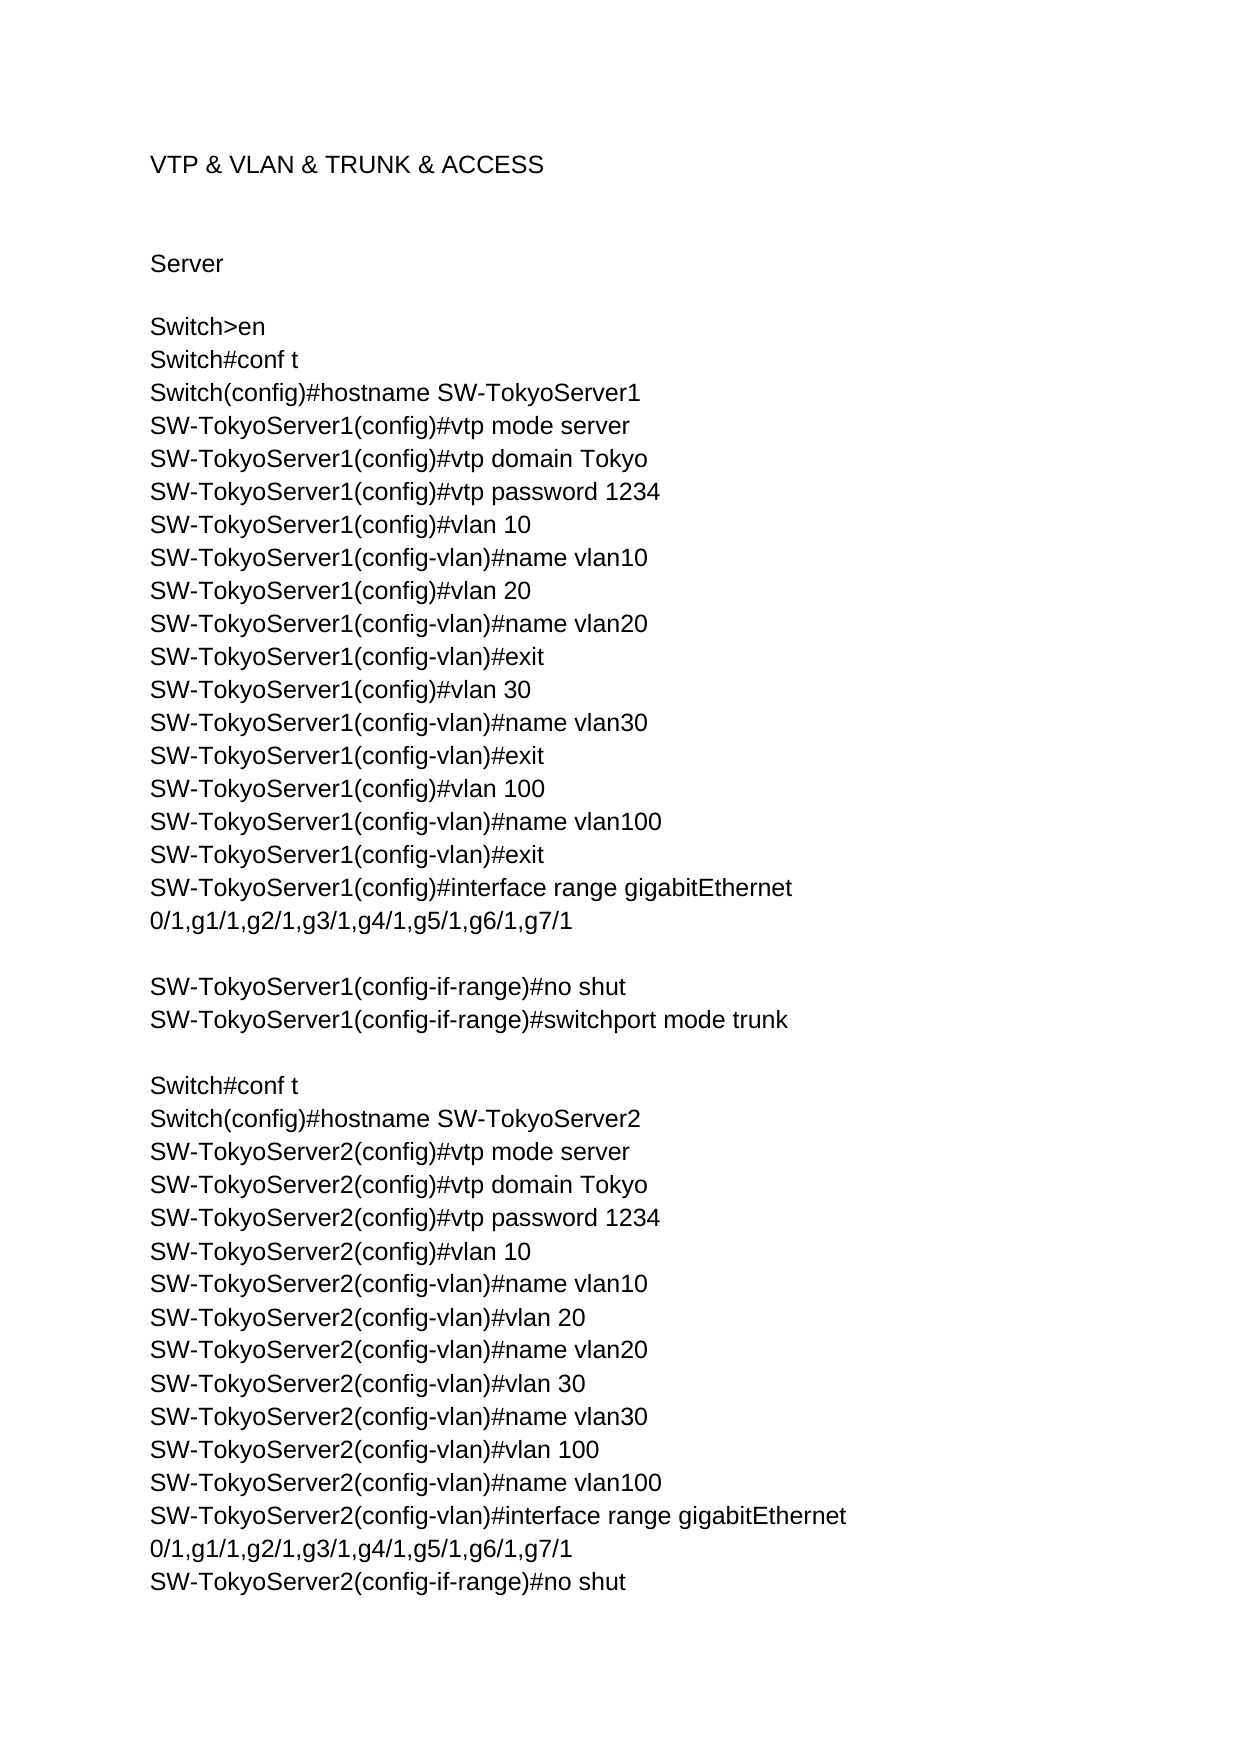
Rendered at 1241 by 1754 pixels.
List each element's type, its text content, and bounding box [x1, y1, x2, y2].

text SW-TokyoServer1(config)#vlan 30 [150, 675, 1090, 704]
text SW-TokyoServer1(config-vlan)#name vlan10 [150, 543, 1090, 572]
text SW-TokyoServer2(config-vlan)#interface range gigabitEthernet 0/1,g1/1,g2/1,g3/1,g4/1,g5/1,g6/1,g7/1 [150, 1501, 1090, 1562]
text SW-TokyoServer2(config-vlan)#vlan 20 [150, 1302, 1090, 1331]
text SW-TokyoServer1(config-if-range)#no shut [150, 972, 1090, 1001]
text SW-TokyoServer2(config-vlan)#vlan 30 [150, 1368, 1090, 1397]
text Switch#conf t [150, 345, 1090, 374]
text SW-TokyoServer1(config-vlan)#name vlan20 [150, 609, 1090, 638]
text VTP & VLAN & TRUNK & ACCESS [150, 150, 1090, 179]
text SW-TokyoServer2(config-vlan)#name vlan10 [150, 1269, 1090, 1298]
text SW-TokyoServer1(config)#vtp mode server [150, 411, 1090, 440]
text SW-TokyoServer1(config)#vlan 100 [150, 774, 1090, 803]
text Switch(config)#hostname SW-TokyoServer1 [150, 378, 1090, 407]
text SW-TokyoServer1(config)#vtp password 1234 [150, 477, 1090, 506]
text SW-TokyoServer2(config-vlan)#name vlan30 [150, 1402, 1090, 1430]
text SW-TokyoServer1(config-if-range)#switchport mode trunk [150, 1005, 1090, 1034]
text SW-TokyoServer1(config)#vlan 20 [150, 576, 1090, 605]
text SW-TokyoServer1(config-vlan)#exit [150, 741, 1090, 770]
text Switch(config)#hostname SW-TokyoServer2 [150, 1104, 1090, 1133]
text SW-TokyoServer2(config-vlan)#name vlan20 [150, 1336, 1090, 1364]
text SW-TokyoServer1(config-vlan)#exit [150, 840, 1090, 869]
text SW-TokyoServer1(config)#vlan 10 [150, 510, 1090, 539]
text SW-TokyoServer2(config)#vlan 10 [150, 1236, 1090, 1265]
text Switch>en [150, 312, 1090, 341]
text SW-TokyoServer2(config)#vtp domain Tokyo [150, 1170, 1090, 1199]
text SW-TokyoServer2(config)#vtp mode server [150, 1137, 1090, 1166]
text SW-TokyoServer2(config-vlan)#vlan 100 [150, 1434, 1090, 1463]
text SW-TokyoServer2(config-vlan)#name vlan100 [150, 1468, 1090, 1496]
text SW-TokyoServer1(config-vlan)#name vlan30 [150, 708, 1090, 737]
text SW-TokyoServer1(config-vlan)#name vlan100 [150, 807, 1090, 836]
text SW-TokyoServer1(config-vlan)#exit [150, 642, 1090, 671]
text SW-TokyoServer1(config)#vtp domain Tokyo [150, 444, 1090, 473]
text SW-TokyoServer1(config)#interface range gigabitEthernet 0/1,g1/1,g2/1,g3/1,g4/1,g5/1,g6/1,g7/1 [150, 873, 1090, 935]
text SW-TokyoServer2(config)#vtp password 1234 [150, 1203, 1090, 1232]
text SW-TokyoServer2(config-if-range)#no shut [150, 1567, 1090, 1595]
text Server [150, 249, 1090, 308]
text Switch#conf t [150, 1071, 1090, 1100]
